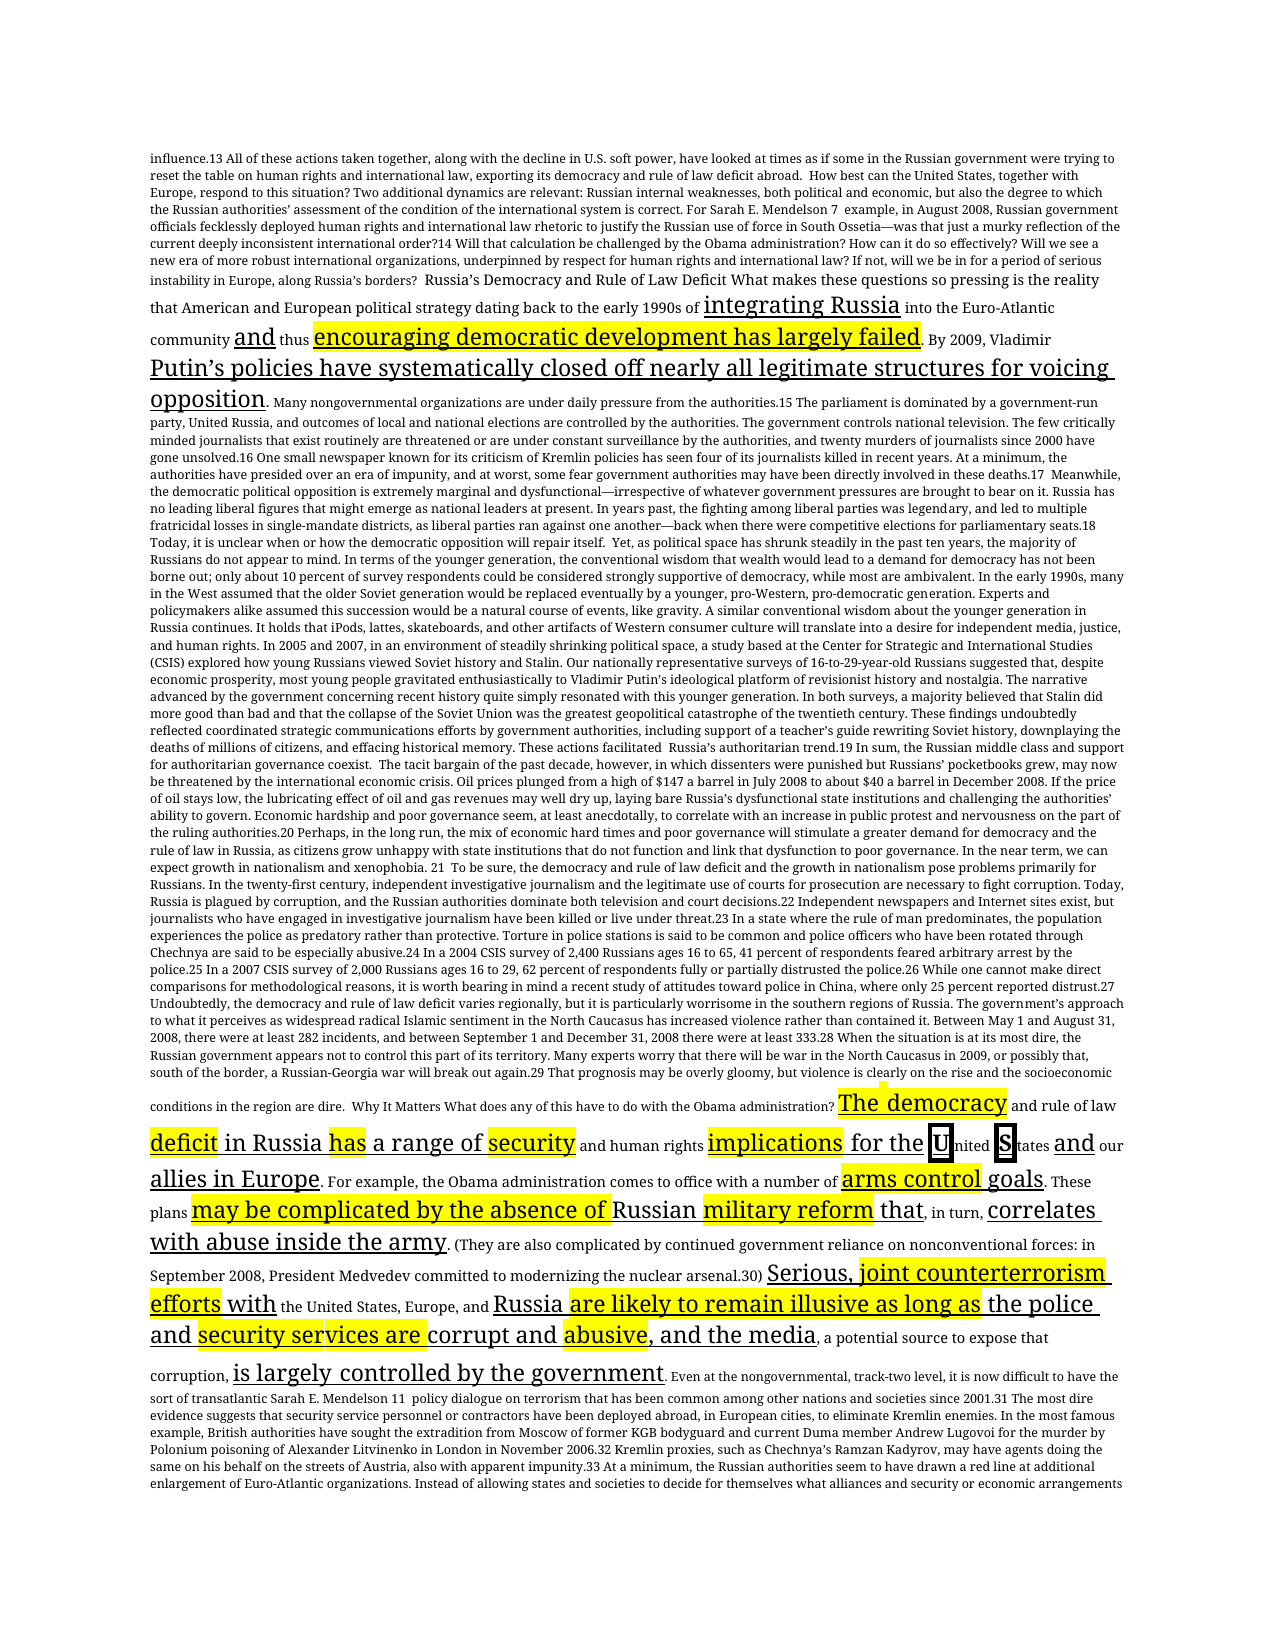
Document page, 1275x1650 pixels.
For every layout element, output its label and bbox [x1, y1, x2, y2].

text [150, 150, 1125, 1493]
